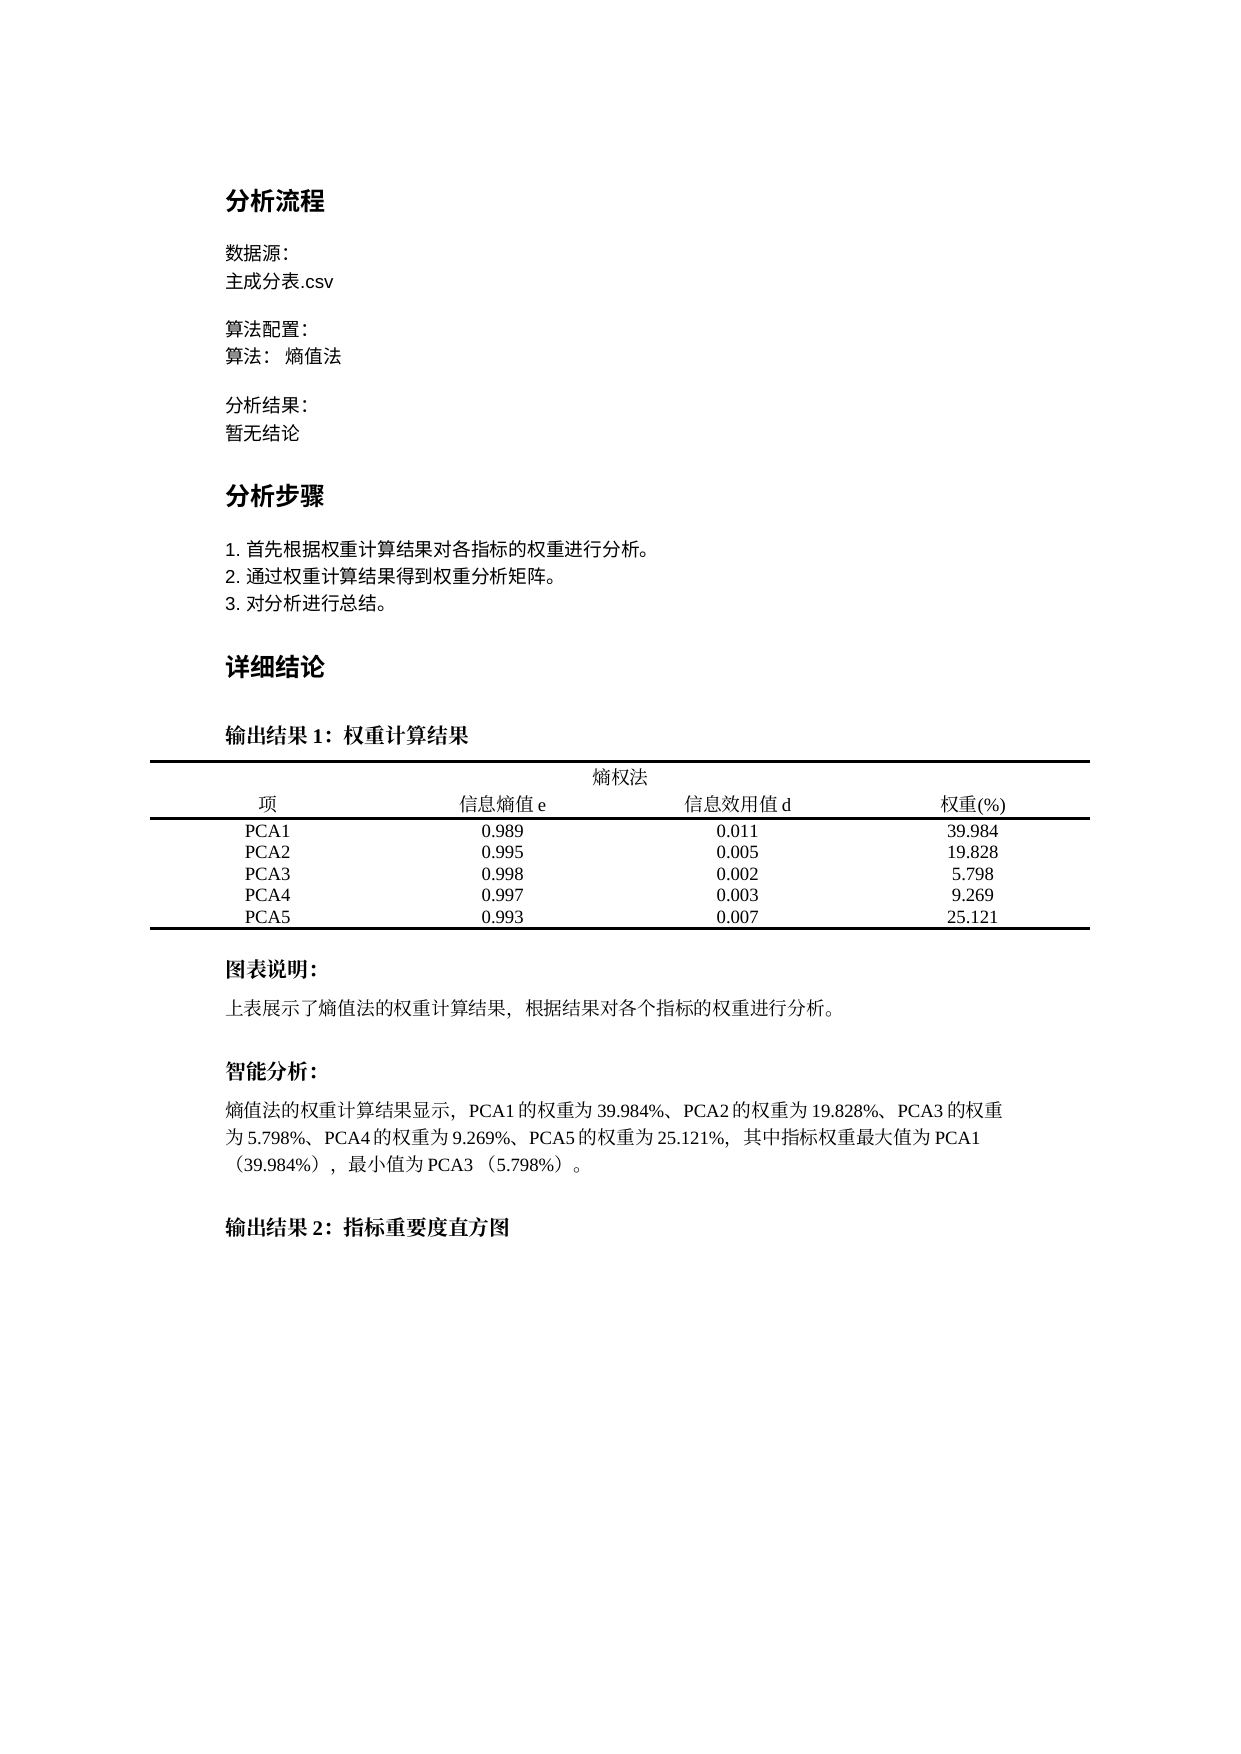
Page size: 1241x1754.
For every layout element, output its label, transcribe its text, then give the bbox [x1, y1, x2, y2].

text 智能分析： [225, 1032, 1015, 1086]
text 输出结果1：权重计算结果 [225, 696, 1015, 750]
table_cell PCA1 [150, 820, 385, 841]
table_cell 0.998 [385, 863, 620, 884]
table_cell 19.828 [855, 841, 1090, 863]
table_cell 9.269 [855, 884, 1090, 906]
table_cell 信息效用值d [620, 790, 855, 817]
table_cell 权重(%) [855, 790, 1090, 817]
table_cell 0.989 [385, 820, 620, 841]
table_cell 0.995 [385, 841, 620, 863]
subtitle 分析流程 数据源： 主成分表.csv 算法配置： 算法： 熵值法 分析结果： 暂无结论 [225, 181, 1015, 445]
text 图表说明： [225, 930, 1015, 984]
table_cell PCA4 [150, 884, 385, 906]
table_cell PCA2 [150, 841, 385, 863]
table_cell PCA3 [150, 863, 385, 884]
table_cell 5.798 [855, 863, 1090, 884]
text 输出结果2：指标重要度直方图 [225, 1187, 1015, 1241]
text 上表展示了熵值法的权重计算结果，根据结果对各个指标的权重进行分析。 [225, 994, 1015, 1021]
table_cell 0.011 [620, 820, 855, 841]
table_cell 0.005 [620, 841, 855, 863]
subtitle 分析步骤 1. 首先根据权重计算结果对各指标的权重进行分析。 2. 通过权重计算结果得到权重分析矩阵。 3. 对分析进行总结。 [225, 477, 1015, 616]
table_cell 0.007 [620, 906, 855, 927]
table_cell 0.993 [385, 906, 620, 927]
text 熵值法的权重计算结果显示，PCA1的权重为39.984%、PCA2的权重为19.828%、PCA3的权重为5.798%、PCA4的权重为9.269%、PCA5的权重为25.121%，其中指标权重最大值为PCA1 （39.984%），最小值为PCA3 （5.798%）。 [225, 1096, 1015, 1177]
table_cell 项 [150, 790, 385, 817]
table_cell 25.121 [855, 906, 1090, 927]
table_cell 0.003 [620, 884, 855, 906]
table_cell 信息熵值e [385, 790, 620, 817]
table_cell 39.984 [855, 820, 1090, 841]
table_cell 0.997 [385, 884, 620, 906]
subtitle 详细结论 [225, 647, 1015, 683]
table_cell 0.002 [620, 863, 855, 884]
table_cell PCA5 [150, 906, 385, 927]
table_header 熵权法 [150, 763, 1090, 790]
